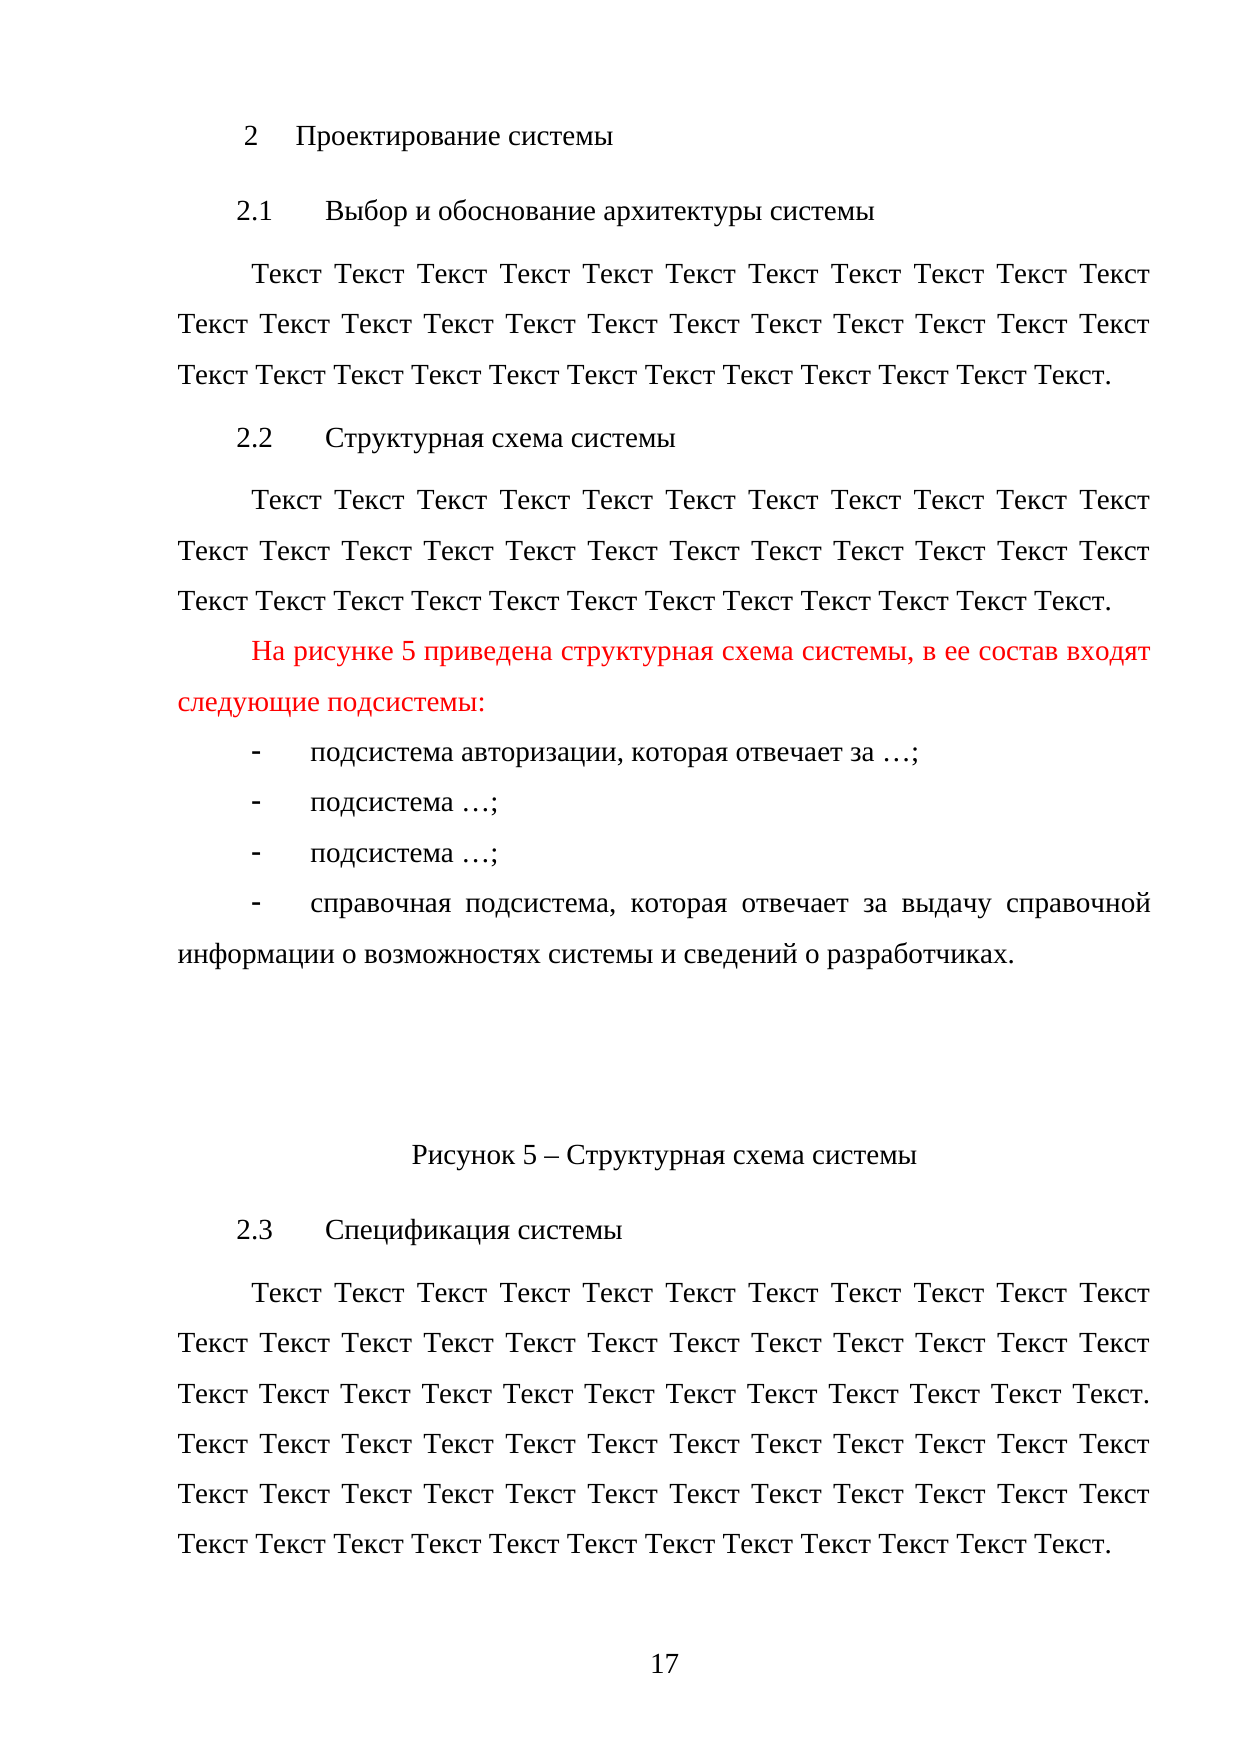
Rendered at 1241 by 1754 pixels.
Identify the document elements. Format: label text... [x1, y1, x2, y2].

text На рисунке 5 приведена структурная схема системы, в ее состав входят следующие подсистемы: [177, 633, 1152, 717]
text Текст Текст Текст Текст Текст Текст Текст Текст Текст Текст Текст Текст Текст Текст Текст Текст Текст Текст Текст Текст Текст Текст Текст Текст Текст Текст Текст Текст Текст Текст Текст Текст Текст Текст Текст. Текст Текст Текст Текст Текст Текст Текст Текст Текст Текст Текст Текст Текст Текст Текст Текст Текст Текст Текст Текст Текст Текст Текст Текст Текст Текст Текст Текст Текст Текст Текст Текст Текст Текст Текст Текст. [177, 1275, 1152, 1560]
text подсистема …; [177, 835, 1152, 868]
text Текст Текст Текст Текст Текст Текст Текст Текст Текст Текст Текст Текст Текст Текст Текст Текст Текст Текст Текст Текст Текст Текст Текст Текст Текст Текст Текст Текст Текст Текст Текст Текст Текст Текст Текст. [177, 482, 1152, 617]
text Спецификация системы [236, 1212, 1152, 1246]
text Текст Текст Текст Текст Текст Текст Текст Текст Текст Текст Текст Текст Текст Текст Текст Текст Текст Текст Текст Текст Текст Текст Текст Текст Текст Текст Текст Текст Текст Текст Текст Текст Текст Текст Текст. [177, 256, 1152, 390]
text Структурная схема системы [236, 420, 1152, 453]
text справочная подсистема, которая отвечает за выдачу справочной информации о возможностях системы и сведений о разработчиках. [177, 885, 1152, 969]
text Рисунок 5 – Структурная схема системы [177, 1137, 1152, 1171]
text Выбор и обоснование архитектуры системы [236, 193, 1152, 227]
text подсистема …; [177, 784, 1152, 818]
text подсистема авторизации, которая отвечает за …; [177, 734, 1152, 768]
text Проектирование системы [251, 118, 1152, 152]
